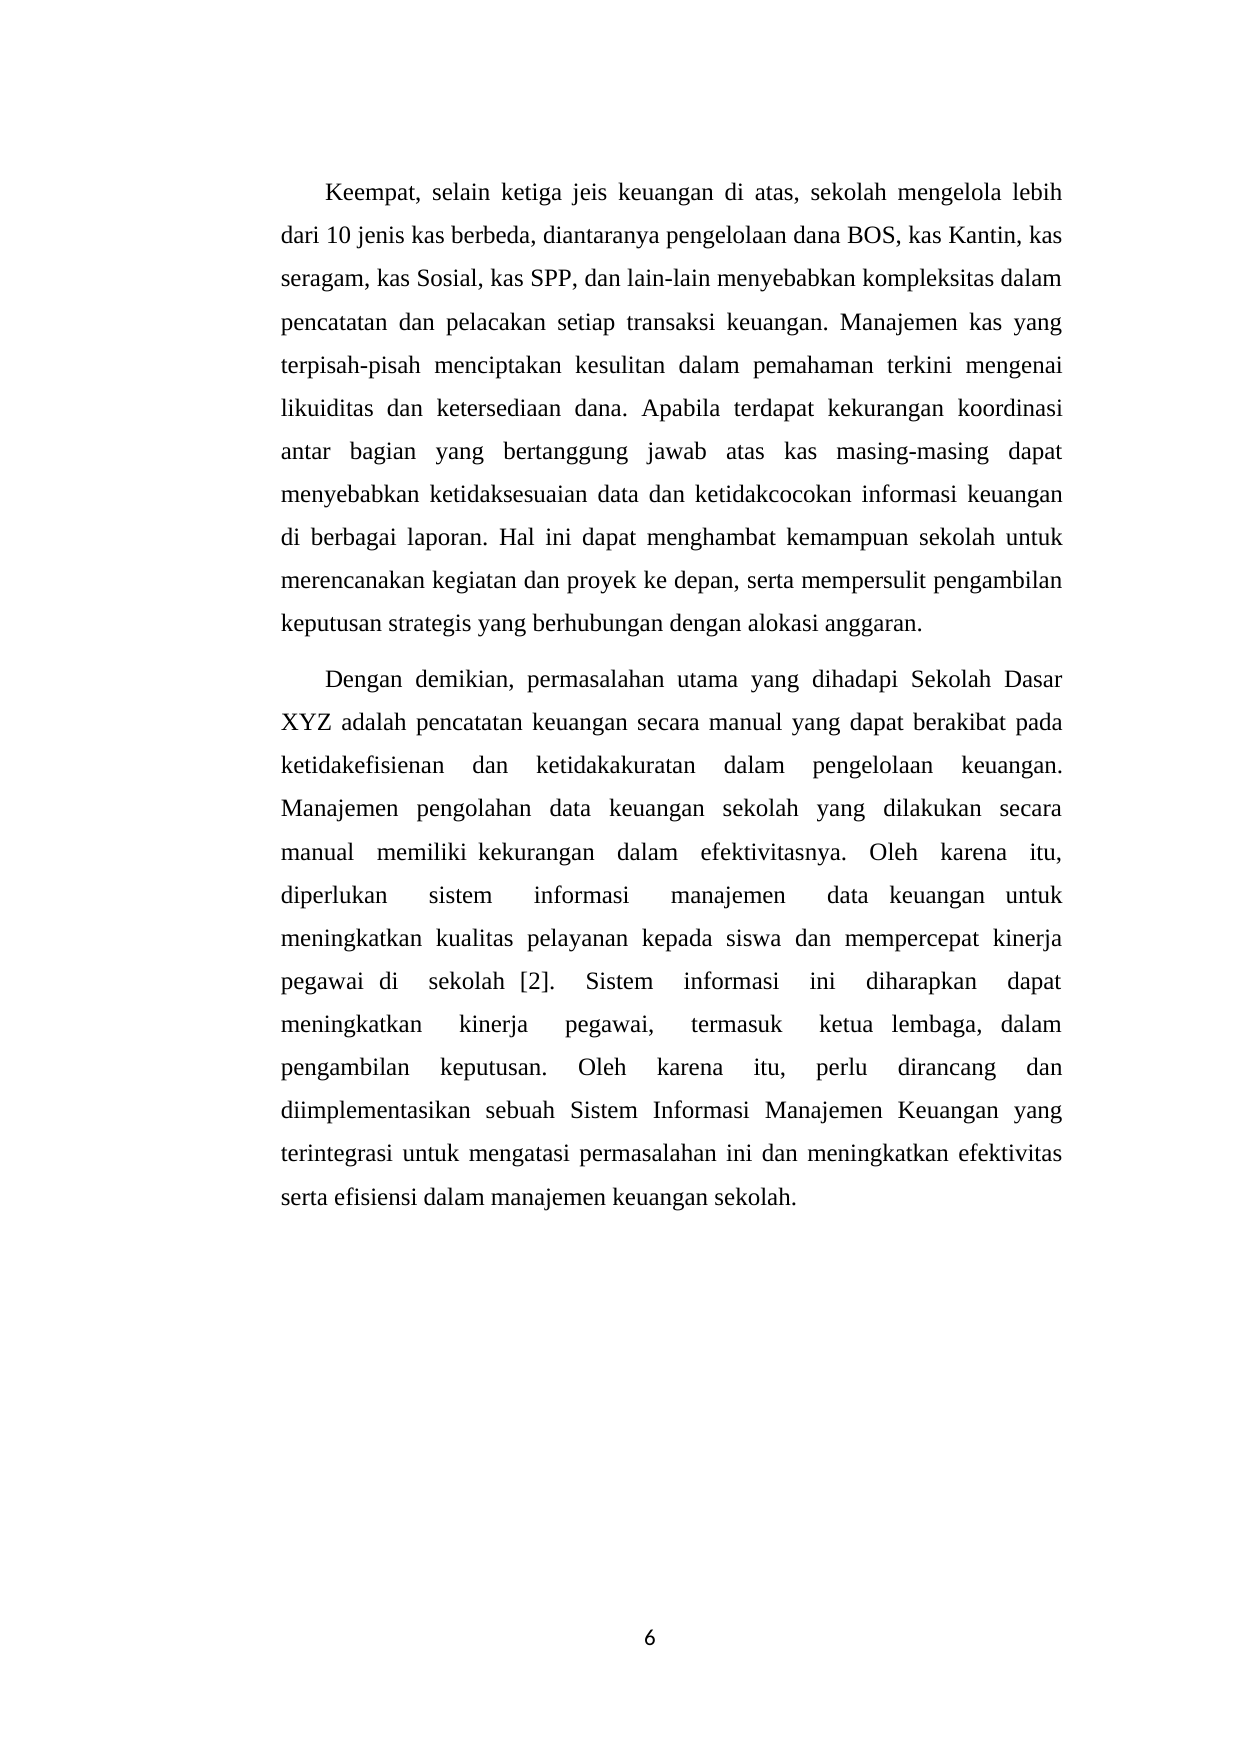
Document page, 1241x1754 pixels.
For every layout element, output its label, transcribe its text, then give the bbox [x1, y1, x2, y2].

list Keempat, selain ketiga jeis keuangan di atas, sekolah mengelola lebih dari 10 jenis kas berbeda, diantaranya pengelolaan dana BOS, kas Kantin, kas seragam, kas Sosial, kas SPP, dan lain-lain menyebabkan kompleksitas dalam pencatatan dan pelacakan setiap transaksi keuangan. Manajemen kas yang terpisah-pisah menciptakan kesulitan dalam pemahaman terkini mengenai likuiditas dan ketersediaan dana. Apabila terdapat kekurangan koordinasi antar bagian yang bertanggung jawab atas kas masing-masing dapat menyebabkan ketidaksesuaian data dan ketidakcocokan informasi keuangan di berbagai laporan. Hal ini dapat menghambat kemampuan sekolah untuk merencanakan kegiatan dan proyek ke depan, serta mempersulit pengambilan keputusan strategis yang berhubungan dengan alokasi anggaran. [281, 177, 1063, 637]
list Dengan demikian, permasalahan utama yang dihadapi Sekolah Dasar XYZ adalah pencatatan keuangan secara manual yang dapat berakibat pada ketidakefisienan dan ketidakakuratan dalam pengelolaan keuangan. Manajemen pengolahan data keuangan sekolah yang dilakukan secara manual memiliki kekurangan dalam efektivitasnya. Oleh karena itu, diperlukan sistem informasi manajemen data keuangan untuk meningkatkan kualitas pelayanan kepada siswa dan mempercepat kinerja pegawai di sekolah [2]. Sistem informasi ini diharapkan dapat meningkatkan kinerja pegawai, termasuk ketua lembaga, dalam pengambilan keputusan. Oleh karena itu, perlu dirancang dan diimplementasikan sebuah Sistem Informasi Manajemen Keuangan yang terintegrasi untuk mengatasi permasalahan ini dan meningkatkan efektivitas serta efisiensi dalam manajemen keuangan sekolah. [281, 664, 1063, 1210]
